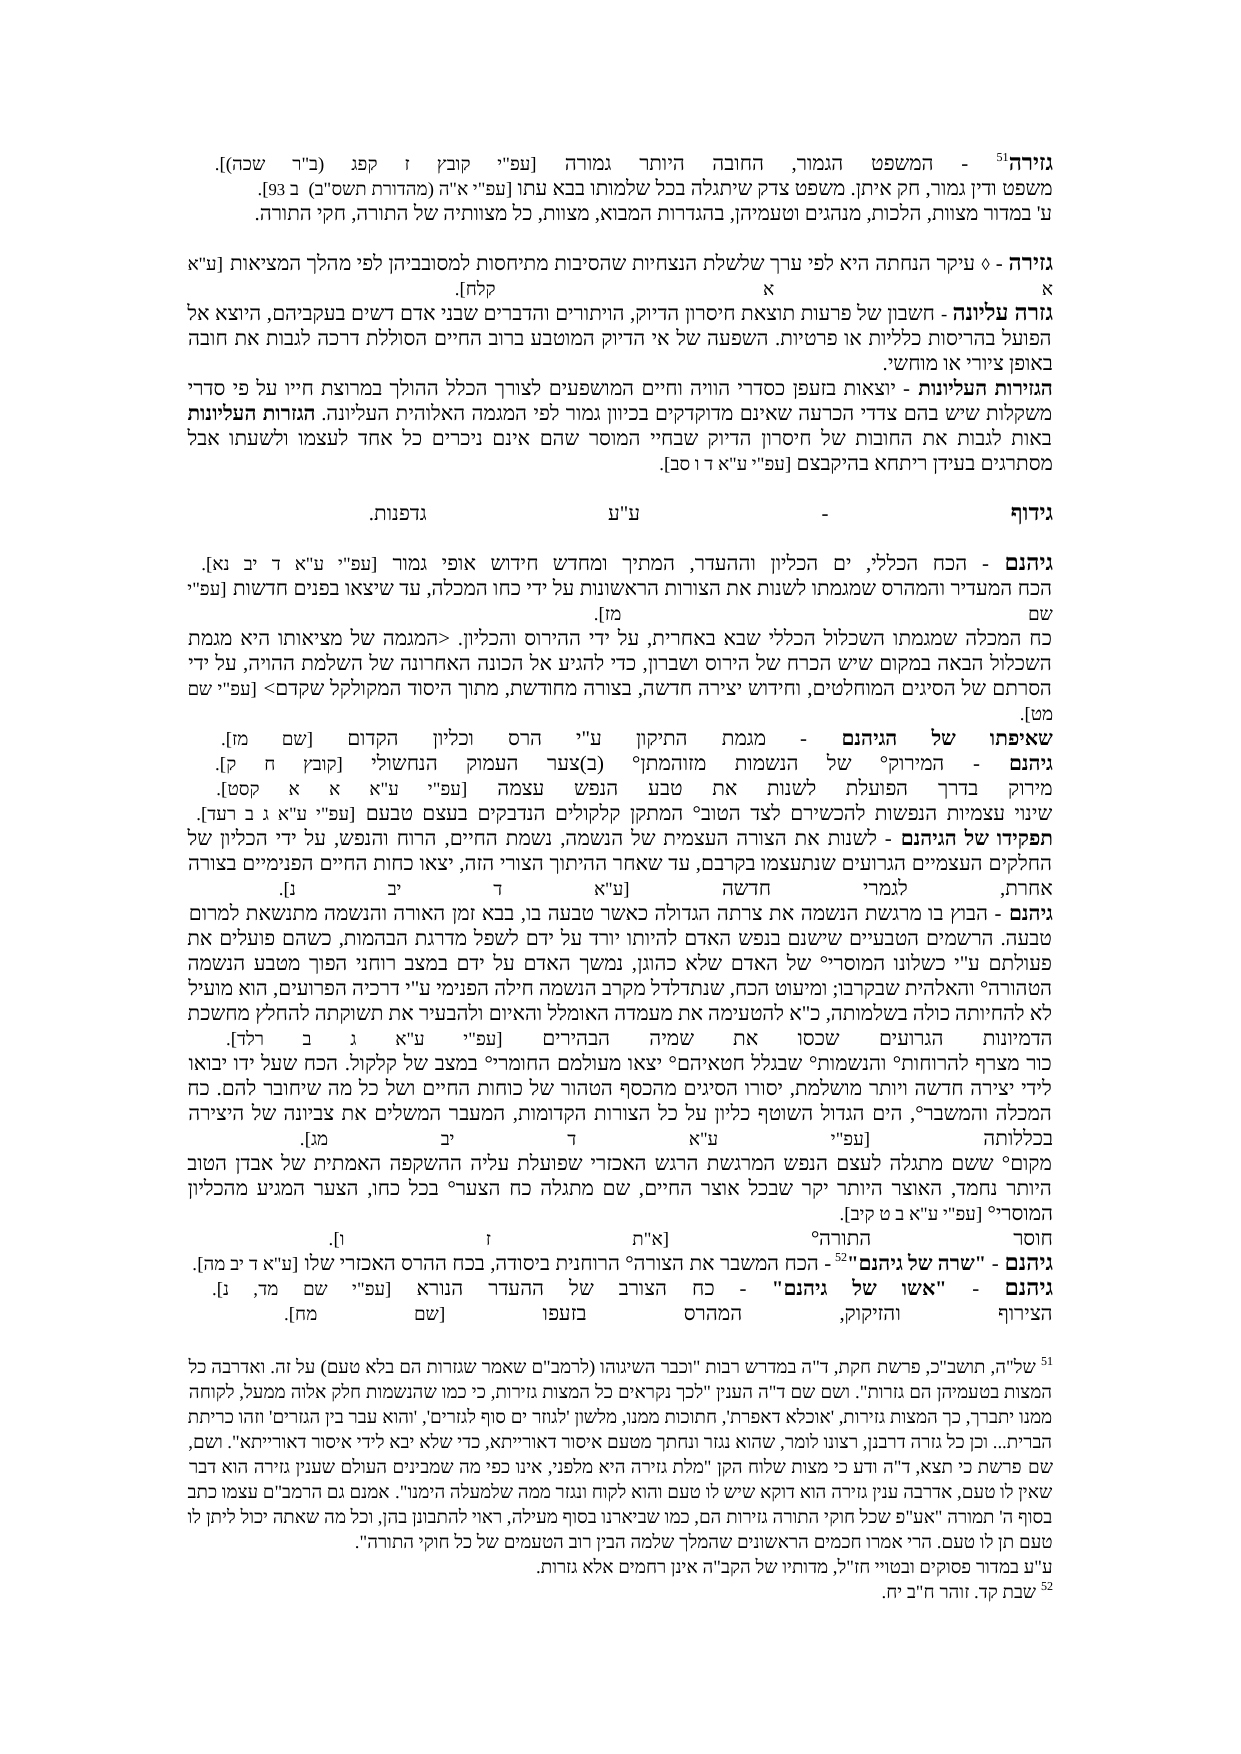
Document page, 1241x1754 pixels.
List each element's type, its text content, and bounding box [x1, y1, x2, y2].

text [187, 150, 1053, 200]
text גזירה - ◊ עיקר הנחתה היא לפי ערך שלשלת הנצחיות שהסיבות מתיחסות למסובביהן לפי מהלך המציאות [ע"א א א קלח]. גזרה עליונה - חשבון של פרעות תוצאת חיסרון הדיוק, הויתורים והדברים שבני אדם דשים בעקביהם, היוצא אל הפועל בהריסות כלליות או פרטיות. השפעה של אי הדיוק המוטבע ברוב החיים הסוללת דרכה לגבות את חובה באופן ציורי או מוחשי. [187, 250, 1053, 375]
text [187, 1225, 1053, 1325]
text גידוף - ע"ע גדפנות. גיהנם - הכח הכללי, ים הכליון וההעדר, המתיך ומחדש חידוש אופי גמור [עפ"י ע"א ד יב נא]. הכח המעדיר והמהרס שמגמתו לשנות את הצורות הראשונות על ידי כחו המכלה, עד שיצאו בפנים חדשות [עפ"י שם מז]. כח המכלה שמגמתו השכלול הכללי שבא באחרית, על ידי ההירוס והכליון. <המגמה של מציאותו היא מגמת השכלול הבאה במקום שיש הכרח של הירוס ושברון, כדי להגיע אל הכונה האחרונה של השלמת ההויה, על ידי הסרתם של הסיגים המוחלטים, וחידוש יצירה חדשה, בצורה מחודשת, מתוך היסוד המקולקל שקדם> [עפ"י שם מט]. שאיפתו של הגיהנם - מגמת התיקון ע"י הרס וכליון הקדום [שם מז]. גיהנם - המירוק° של הנשמות מזוהמתן° (ב)צער העמוק הנחשולי [קובץ ח ק]. מירוק בדרך הפועלת לשנות את טבע הנפש עצמה [עפ"י ע"א א א קסט]. שינוי עצמיות הנפשות להכשירם לצד הטוב° המתקן קלקולים הנדבקים בעצם טבעם [עפ"י ע"א ג ב רעד]. תפקידו של הגיהנם - לשנות את הצורה העצמית של הנשמה, נשמת החיים, הרוח והנפש, על ידי הכליון של החלקים העצמיים הגרועים שנתעצמו בקרבם, עד שאחר ההיתוך הצורי הזה, יצאו כחות החיים הפנימיים בצורה אחרת, לגמרי חדשה [ע"א ד יב נ]. גיהנם - הבוץ בו מרגשת הנשמה את צרתה הגדולה כאשר טבעה בו, בבא זמן האורה והנשמה מתנשאת למרום טבעה. הרשמים הטבעיים שישנם בנפש האדם להיותו יורד על ידם לשפל מדרגת הבהמות, כשהם פועלים את פעולתם ע"י כשלונו המוסרי° של האדם שלא כהוגן, נמשך האדם על ידם במצב רוחני הפוך מטבע הנשמה הטהורה° והאלהית שבקרבו; ומיעוט הכח, שנתדלדל מקרב הנשמה חילה הפנימי ע"י דרכיה הפרועים, הוא מועיל לא להחיותה כולה בשלמותה, כ"א להטעימה את מעמדה האומלל והאיום ולהבעיר את תשוקתה להחלץ מחשכת הדמיונות הגרועים שכסו את שמיה הבהירים [עפ"י ע"א ג ב רלד]. כור מצרף להרוחות° והנשמות° שבגלל חטאיהם° יצאו מעולמם החומרי° במצב של קלקול. הכח שעל ידו יבואו לידי יצירה חדשה ויותר מושלמת, יסורו הסיגים מהכסף הטהור של כוחות החיים ושל כל מה שיחובר להם. כח המכלה והמשבר°, הים הגדול השוטף כליון על כל הצורות הקדומות, המעבר המשלים את צביונה של היצירה בכללותה [עפ"י ע"א ד יב מג]. מקום° ששם מתגלה לעצם הנפש המרגשת הרגש האכזרי שפועלת עליה ההשקפה האמתית של אבדן הטוב היותר נחמד, האוצר היותר יקר שבכל אוצר החיים, שם מתגלה כח הצער° בכל כחו, הצער המגיע מהכליון המוסרי° [עפ"י ע"א ב ט קיב]. [187, 500, 1053, 1225]
text ע' במדור מצוות, הלכות, מנהגים וטעמיהן, בהגדרות המבוא, מצוות, כל מצוותיה של התורה, חקי התורה. [187, 200, 1053, 225]
text הגזירות העליונות - יוצאות בזעפן כסדרי הוויה וחיים המושפעים לצורך הכלל ההולך במרוצת חייו על פי סדרי משקלות שיש בהם צדדי הכרעה שאינם מדוקדקים בכיוון גמור לפי המגמה האלוהית העליונה. הגזרות העליונות באות לגבות את החובות של חיסרון הדיוק שבחיי המוסר שהם אינם ניכרים כל אחד לעצמו ולשעתו אבל מסתרגים בעידן ריתחא בהיקבצם [עפ"י ע"א ד ו סב]. [187, 375, 1053, 475]
